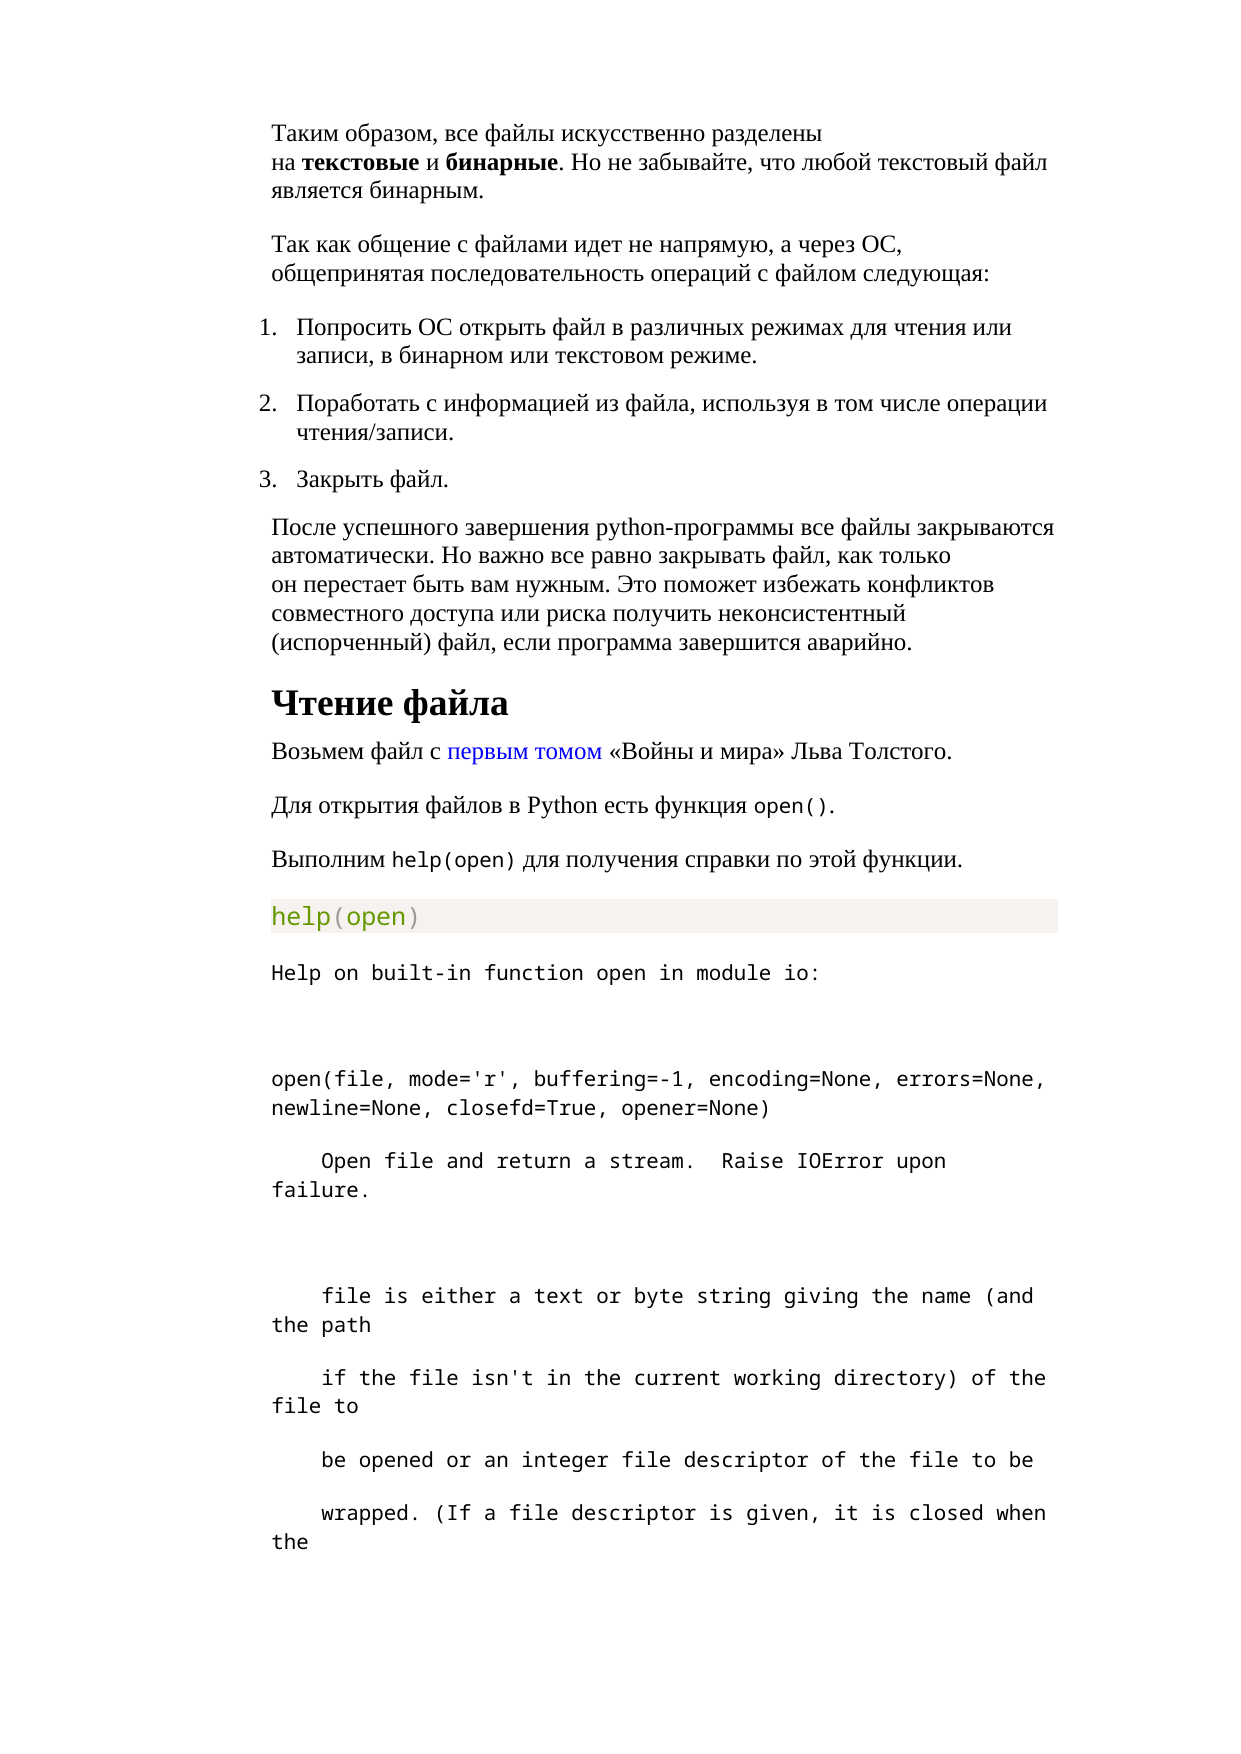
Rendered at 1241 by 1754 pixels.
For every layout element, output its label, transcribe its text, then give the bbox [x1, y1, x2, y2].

text Выполним help(open) для получения справки по этой функции. [271, 844, 1058, 874]
text После успешного завершения python-программы все файлы закрываются автоматически. Но важно все равно закрывать файл, как только он перестает быть вам нужным. Это поможет избежать конфликтов совместного доступа или риска получить неконсистентный (испорченный) файл, если программа завершится аварийно. [271, 512, 1058, 656]
text Open file and return a stream. Raise IOError upon failure. [271, 1146, 1058, 1203]
text if the file isn't in the current working directory) of the file to [271, 1363, 1058, 1420]
text Так как общение с файлами идет не напрямую, а через OC, общепринятая последовательность операций с файлом следующая: [271, 229, 1058, 287]
text open(file, mode='r', buffering=-1, encoding=None, errors=None, newline=None, closefd=True, opener=None) [271, 1064, 1058, 1121]
text Help on built-in function open in module io: [271, 958, 1058, 986]
list Закрыть файл. [258, 464, 1058, 493]
text file is either a text or byte string giving the name (and the path [271, 1281, 1058, 1338]
text Таким образом, все файлы искусственно разделены на текстовые и бинарные. Но не забывайте, что любой текстовый файл является бинарным. [271, 118, 1058, 204]
text wrapped. (If a file descriptor is given, it is closed when the [271, 1498, 1058, 1555]
list Попросить ОС открыть файл в различных режимах для чтения или записи, в бинарном или текстовом режиме. [258, 312, 1058, 369]
text Чтение файла [271, 681, 1058, 724]
text help(open) [271, 899, 1058, 933]
list Поработать с информацией из файла, используя в том числе операции чтения/записи. [258, 388, 1058, 446]
text be opened or an integer file descriptor of the file to be [271, 1445, 1058, 1473]
text Для открытия файлов в Python есть функция open(). [271, 790, 1058, 819]
text Возьмем файл с первым томом «Войны и мира» Льва Толстого. [271, 736, 1058, 765]
